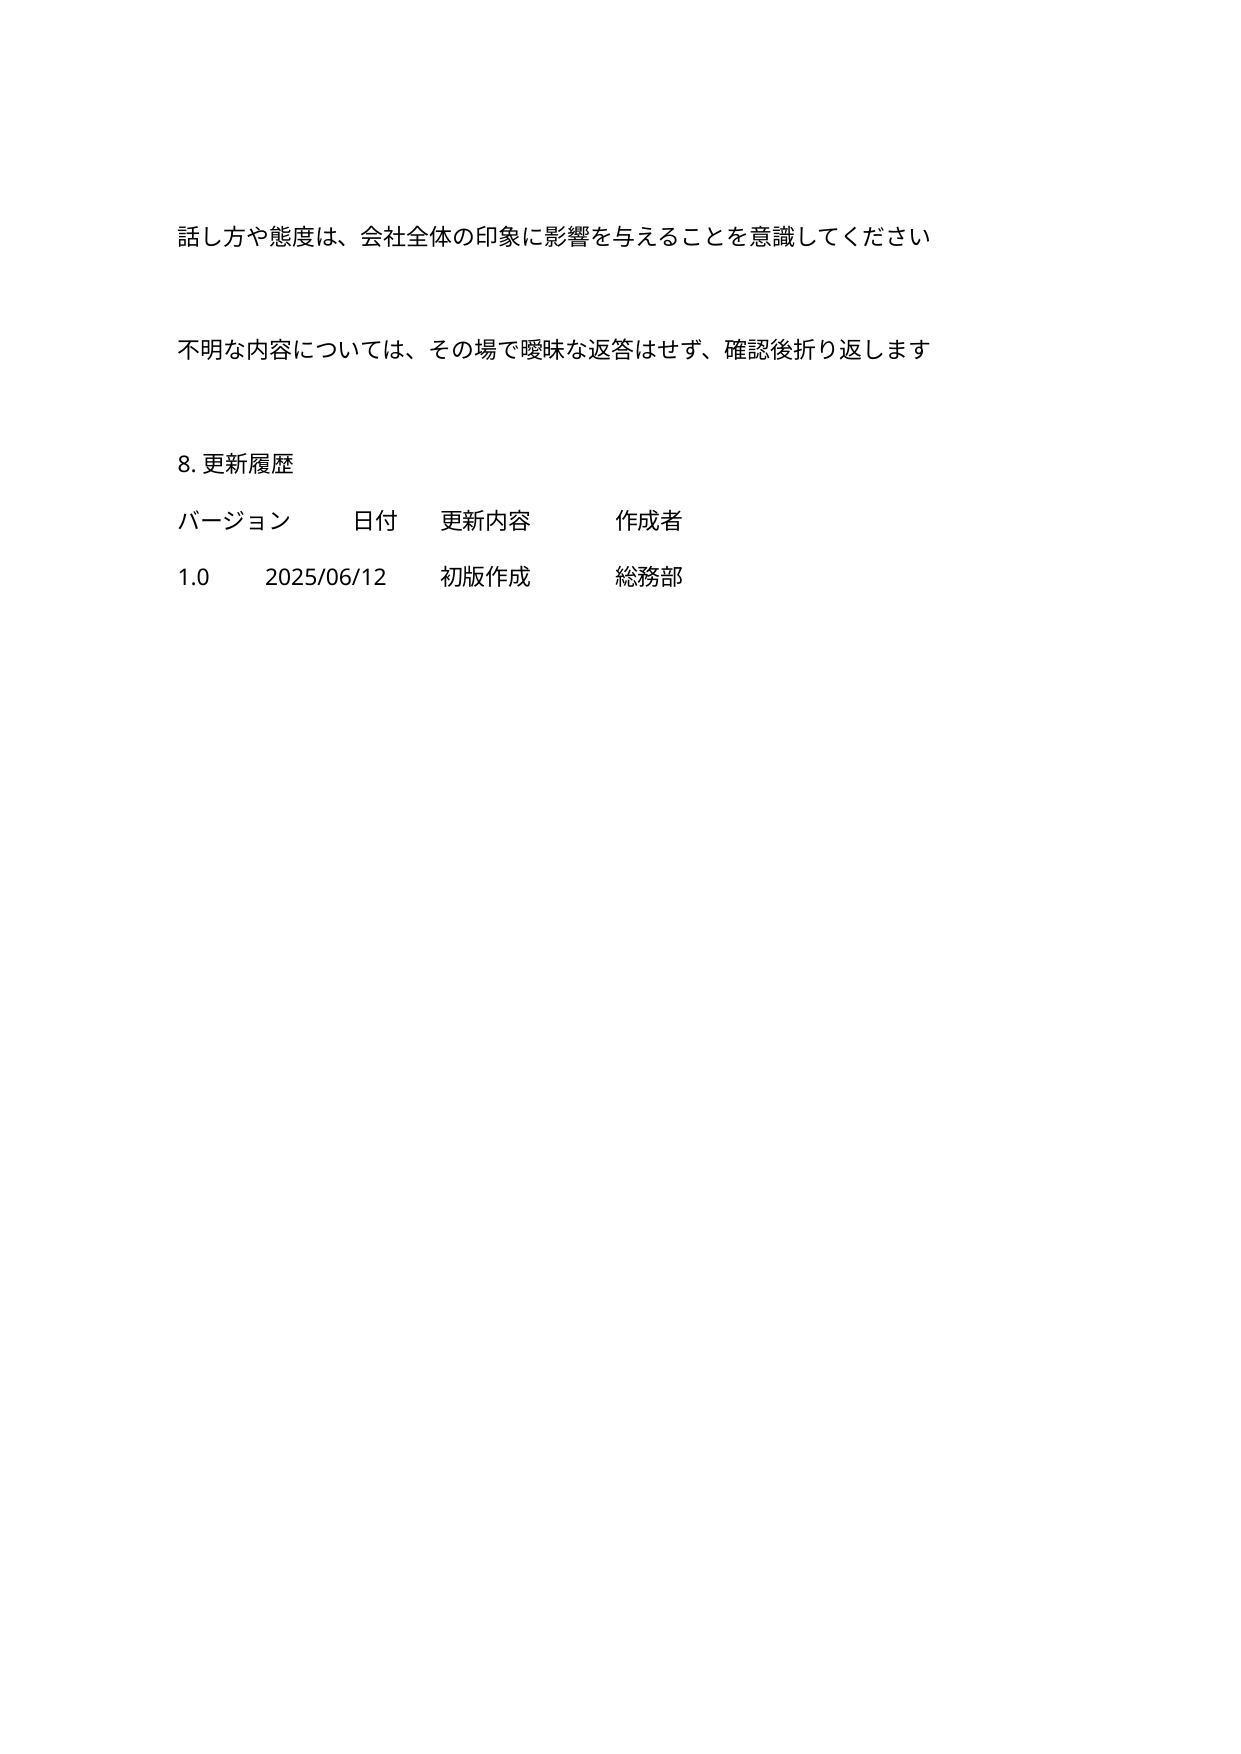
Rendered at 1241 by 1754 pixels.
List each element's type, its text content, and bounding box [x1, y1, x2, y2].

text 不明な内容については、その場で曖昧な返答はせず、確認後折り返します [177, 330, 1063, 368]
text 8. 更新履歴 [177, 444, 1063, 481]
text 話し方や態度は、会社全体の印象に影響を与えることを意識してください [177, 217, 1063, 254]
text バージョン 日付 更新内容 作成者 [177, 500, 1063, 538]
text 1.0 2025/06/12 初版作成 総務部 [177, 557, 1063, 595]
